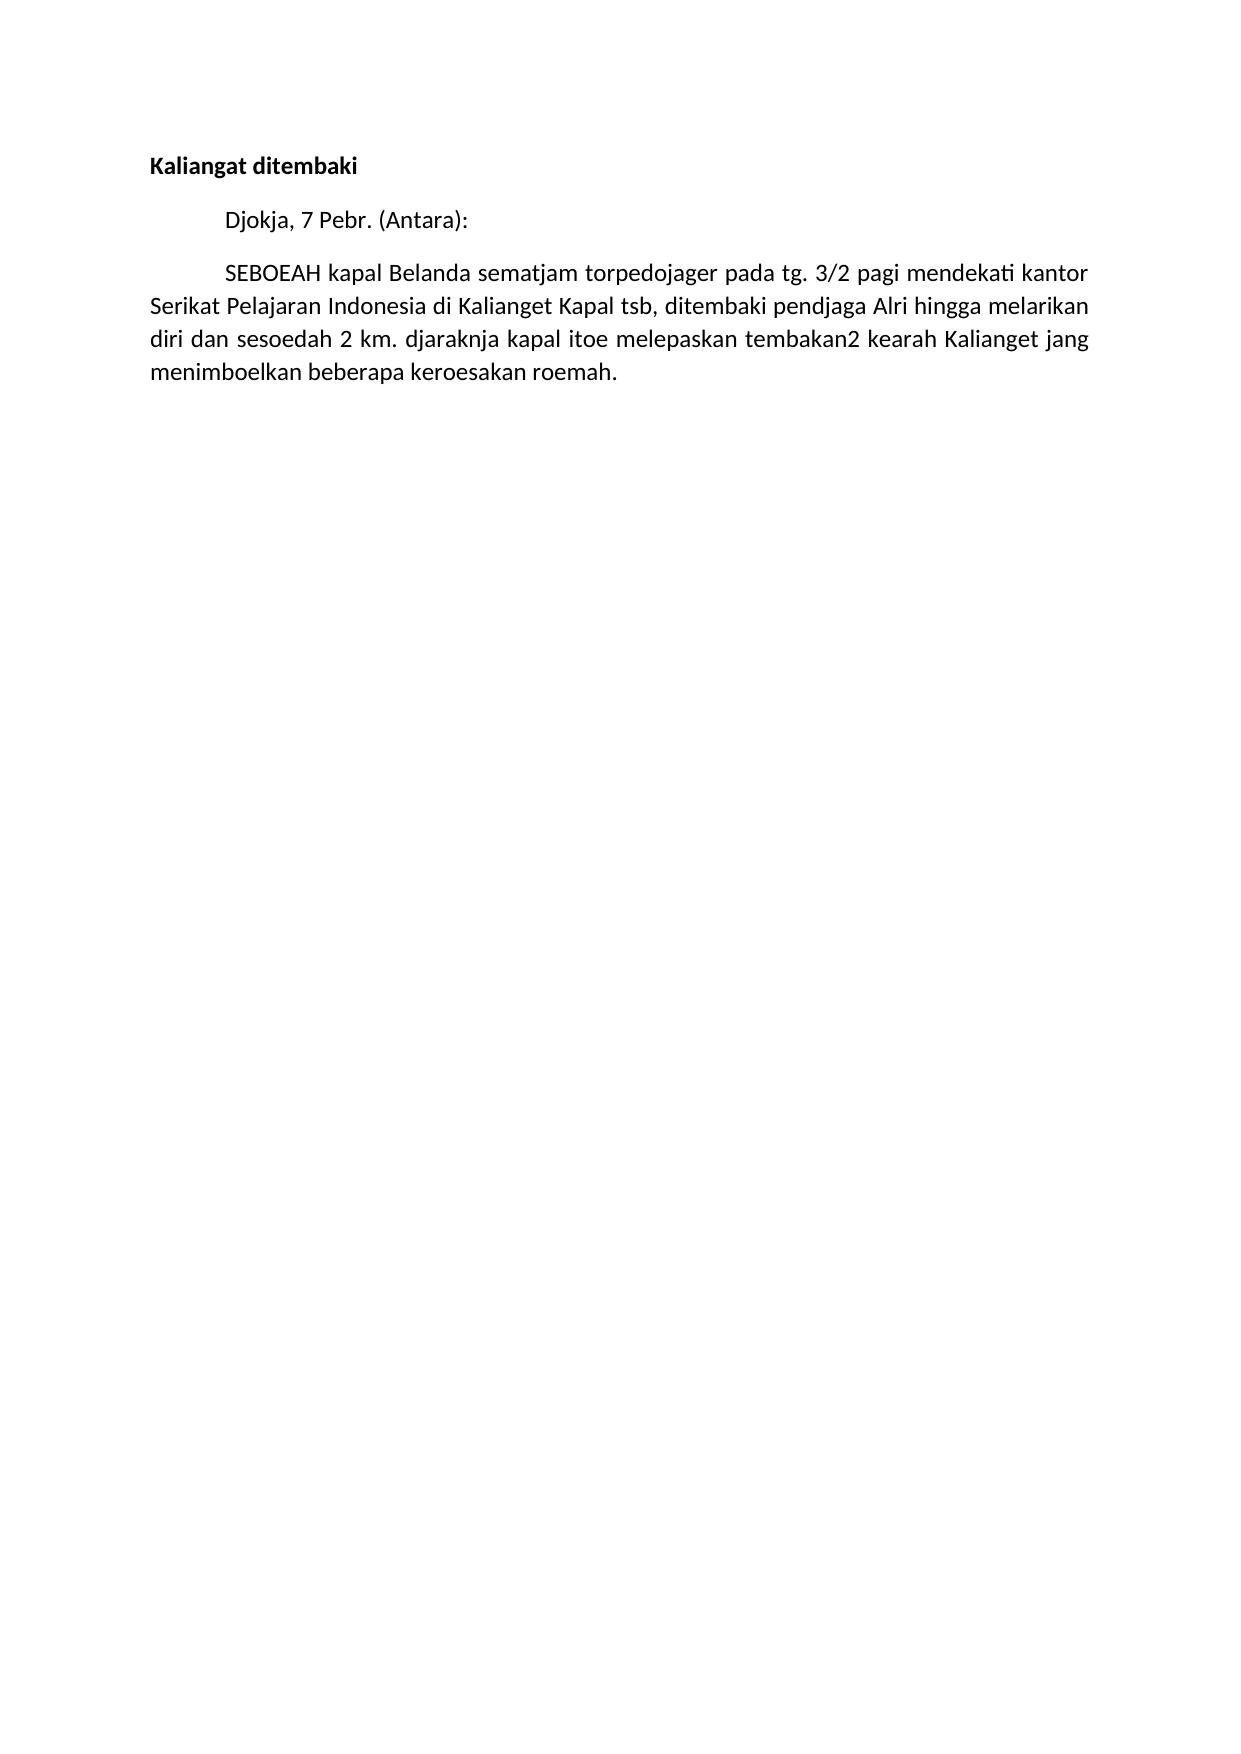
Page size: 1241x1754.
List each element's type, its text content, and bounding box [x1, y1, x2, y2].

text SEBOEAH kapal Belanda sematjam torpedojager pada tg. 3/2 pagi mendekati kantor Serikat Pelajaran Indonesia di Kalianget Kapal tsb, ditembaki pendjaga Alri hingga melarikan diri dan sesoedah 2 km. djaraknja kapal itoe melepaskan tembakan2 kearah Kalianget jang menimboelkan beberapa keroesakan roemah. [150, 257, 1090, 387]
text Djokja, 7 Pebr. (Antara): [150, 204, 1090, 234]
text Kaliangat ditembaki [150, 150, 1090, 181]
